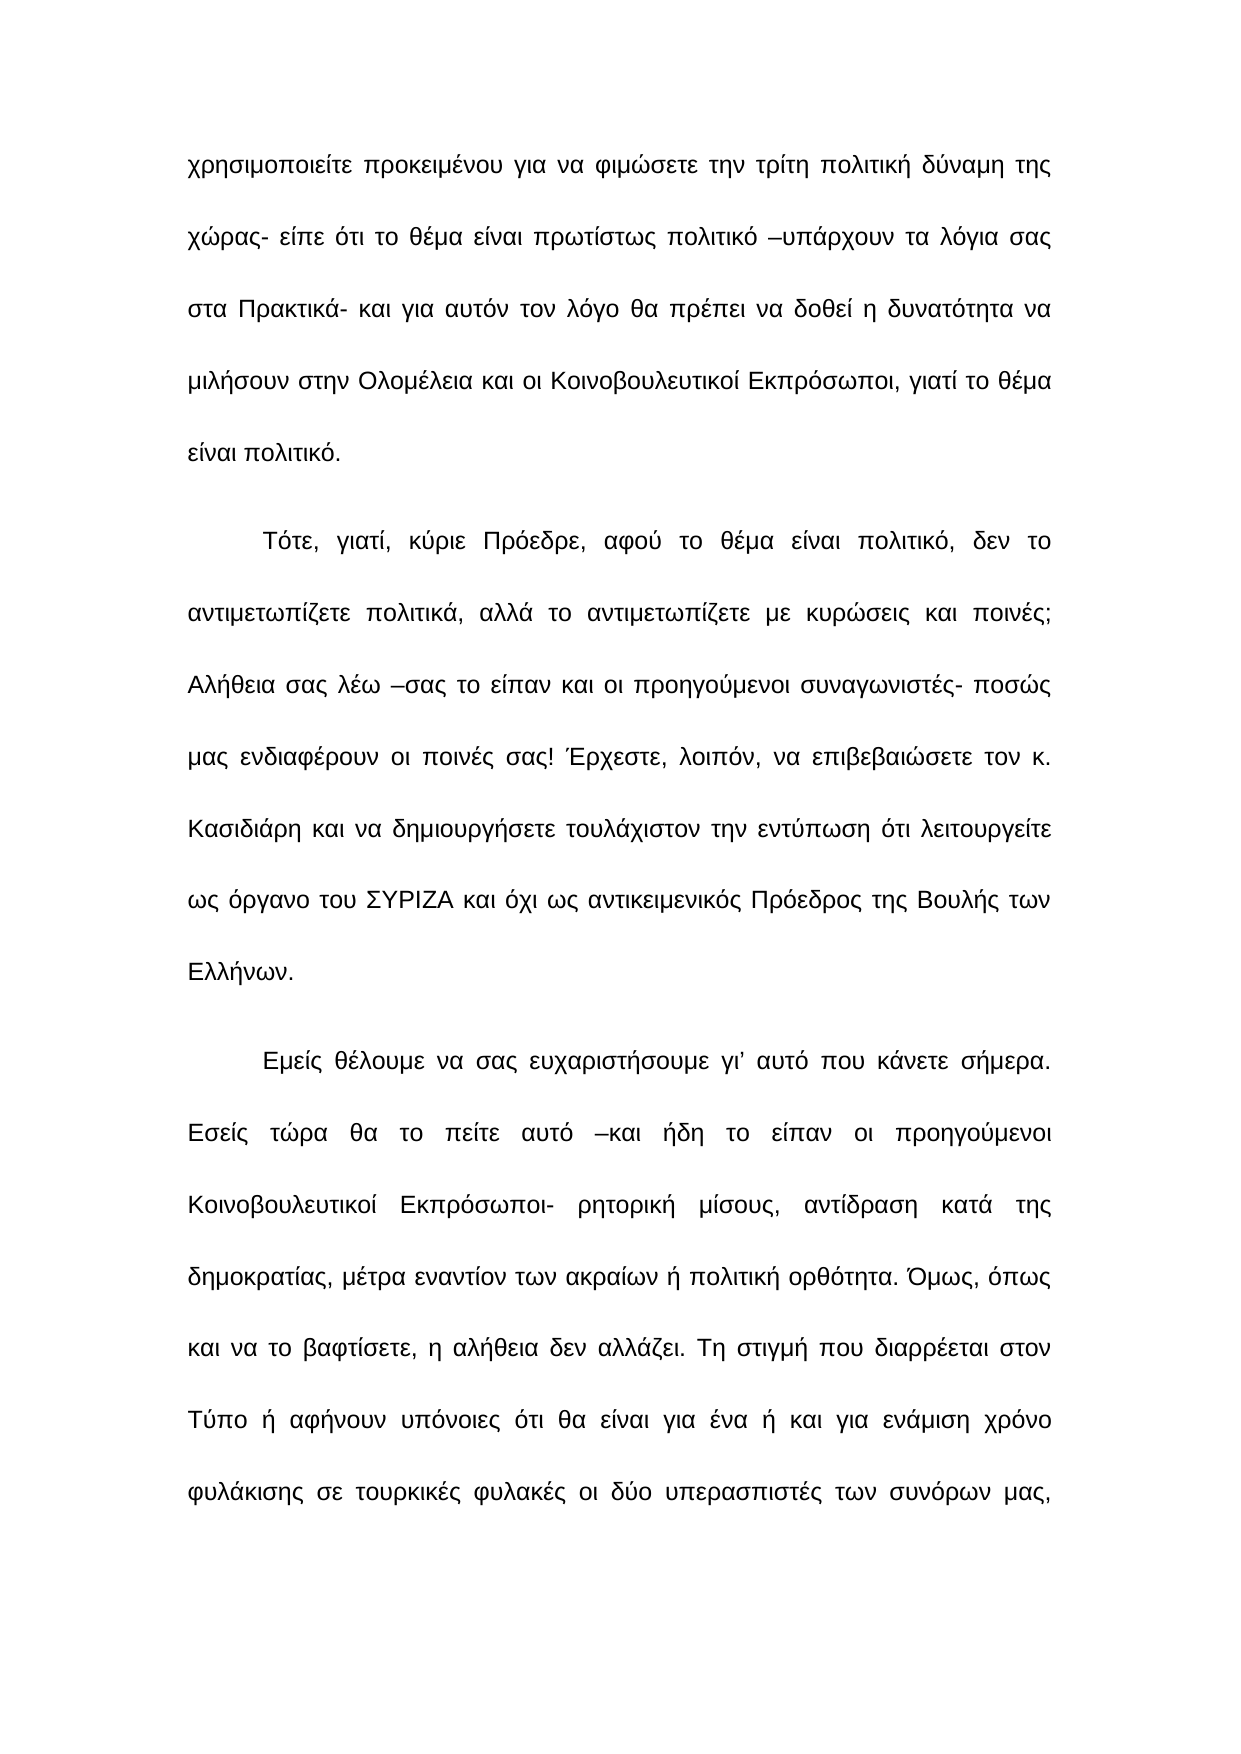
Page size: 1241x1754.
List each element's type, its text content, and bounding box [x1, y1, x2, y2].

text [187, 150, 1053, 466]
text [187, 1046, 1053, 1506]
text Τότε, γιατί, κύριε Πρόεδρε, αφού το θέμα είναι πολιτικό, δεν το αντιμετωπίζετε πολιτικά, αλλά το αντιμετωπίζετε με κυρώσεις και ποινές; Αλήθεια σας λέω –σας το είπαν και οι προηγούμενοι συναγωνιστές- ποσώς μας ενδιαφέρουν οι ποινές σας! Έρχεστε, λοιπόν, να επιβεβαιώσετε τον κ. Κασιδιάρη και να δημιουργήσετε τουλάχιστον την εντύπωση ότι λειτουργείτε ως όργανο του ΣΥΡΙΖΑ και όχι ως αντικειμενικός Πρόεδρος της Βουλής των Ελλήνων. [187, 526, 1053, 986]
